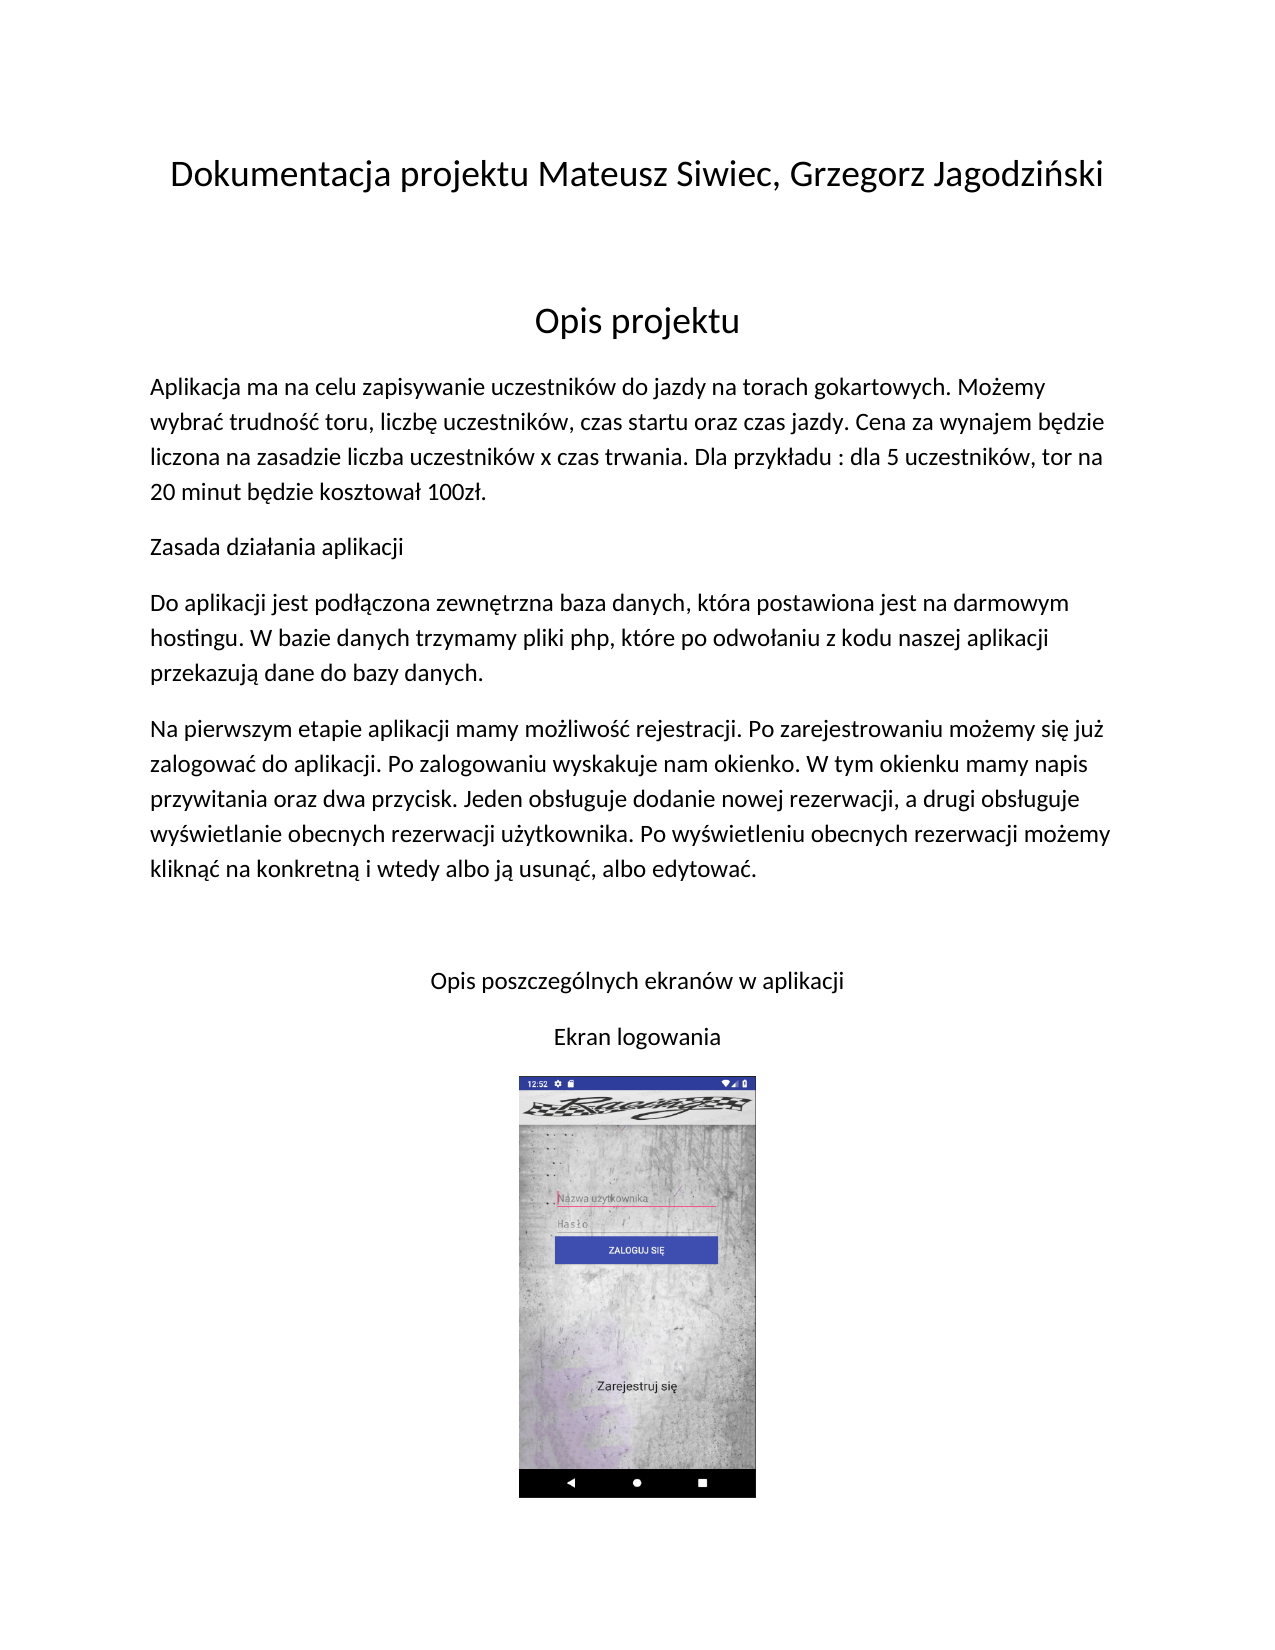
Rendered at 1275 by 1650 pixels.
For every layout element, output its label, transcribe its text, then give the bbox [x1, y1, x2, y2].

text Dokumentacja projektu Mateusz Siwiec, Grzegorz Jagodziński [150, 150, 1125, 196]
picture [519, 1076, 756, 1498]
text Do aplikacji jest podłączona zewnętrzna baza danych, która postawiona jest na darmowym hostingu. W bazie danych trzymamy pliki php, które po odwołaniu z kodu naszej aplikacji przekazują dane do bazy danych. [150, 587, 1125, 688]
text Aplikacja ma na celu zapisywanie uczestników do jazdy na torach gokartowych. Możemy wybrać trudność toru, liczbę uczestników, czas startu oraz czas jazdy. Cena za wynajem będzie liczona na zasadzie liczba uczestników x czas trwania. Dla przykładu : dla 5 uczestników, tor na 20 minut będzie kosztował 100zł. [150, 371, 1125, 506]
text Zasada działania aplikacji [150, 531, 1125, 562]
text Na pierwszym etapie aplikacji mamy możliwość rejestracji. Po zarejestrowaniu możemy się już zalogować do aplikacji. Po zalogowaniu wyskakuje nam okienko. W tym okienku mamy napis przywitania oraz dwa przycisk. Jeden obsługuje dodanie nowej rezerwacji, a drugi obsługuje wyświetlanie obecnych rezerwacji użytkownika. Po wyświetleniu obecnych rezerwacji możemy kliknąć na konkretną i wtedy albo ją usunąć, albo edytować. [150, 713, 1125, 884]
text Ekran logowania [150, 1021, 1125, 1051]
text Opis projektu [150, 297, 1125, 343]
text Opis poszczególnych ekranów w aplikacji [150, 965, 1125, 995]
